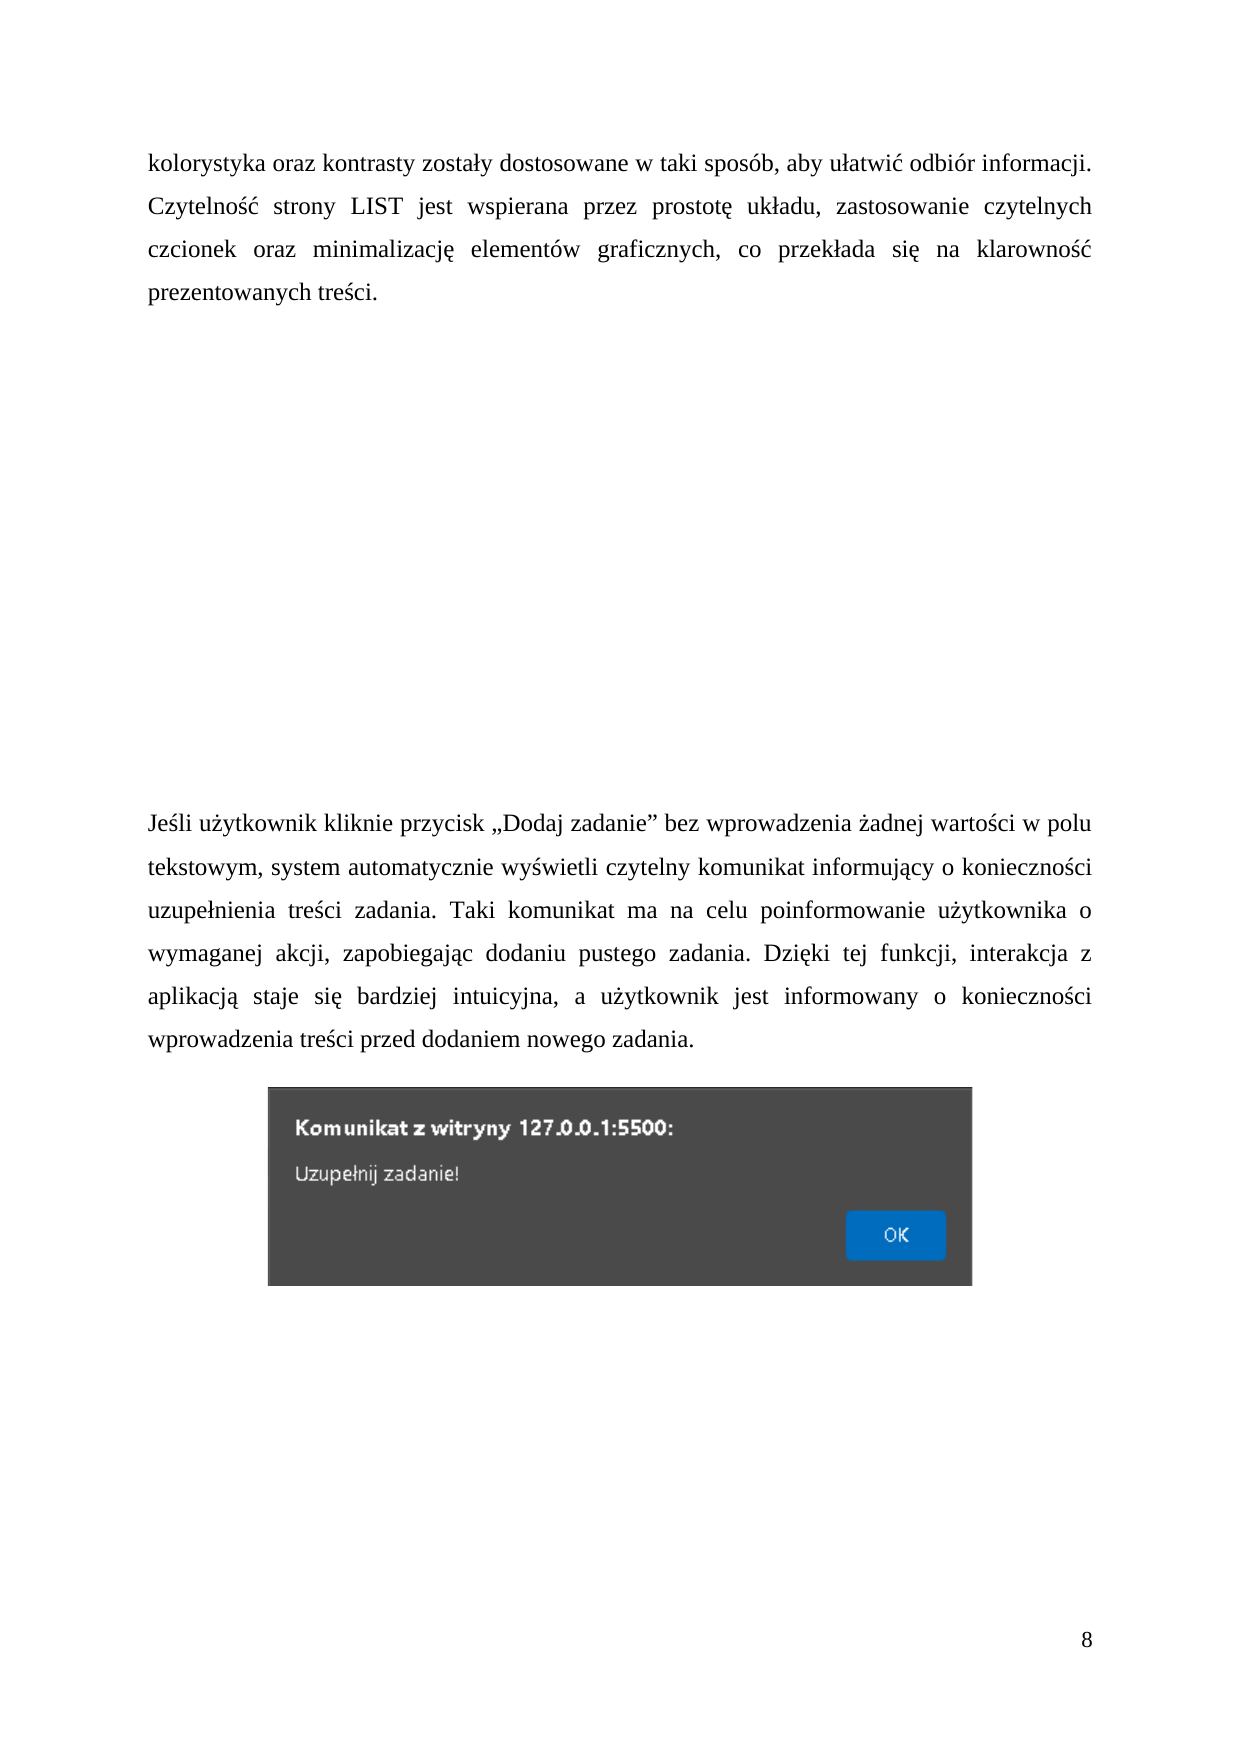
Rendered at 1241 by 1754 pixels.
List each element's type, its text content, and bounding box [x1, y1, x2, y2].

picture [267, 1087, 973, 1286]
text Jeśli użytkownik kliknie przycisk „Dodaj zadanie” bez wprowadzenia żadnej wartości w polu tekstowym, system automatycznie wyświetli czytelny komunikat informujący o konieczności uzupełnienia treści zadania. Taki komunikat ma na celu poinformowanie użytkownika o wymaganej akcji, zapobiegając dodaniu pustego zadania. Dzięki tej funkcji, interakcja z aplikacją staje się bardziej intuicyjna, a użytkownik jest informowany o konieczności wprowadzenia treści przed dodaniem nowego zadania. [148, 808, 1093, 1053]
text Strona LIST została zaprojektowana w sposób, który zapewnia jej czytelność i łatwość zrozumienia dla użytkowników. Elementy interfejsu zostały starannie rozmieszczone, a kolorystyka oraz kontrasty zostały dostosowane w taki sposób, aby ułatwić odbiór informacji. Czytelność strony LIST jest wspierana przez prostotę układu, zastosowanie czytelnych czcionek oraz minimalizację elementów graficznych, co przekłada się na klarowność prezentowanych treści. [148, 148, 1093, 306]
